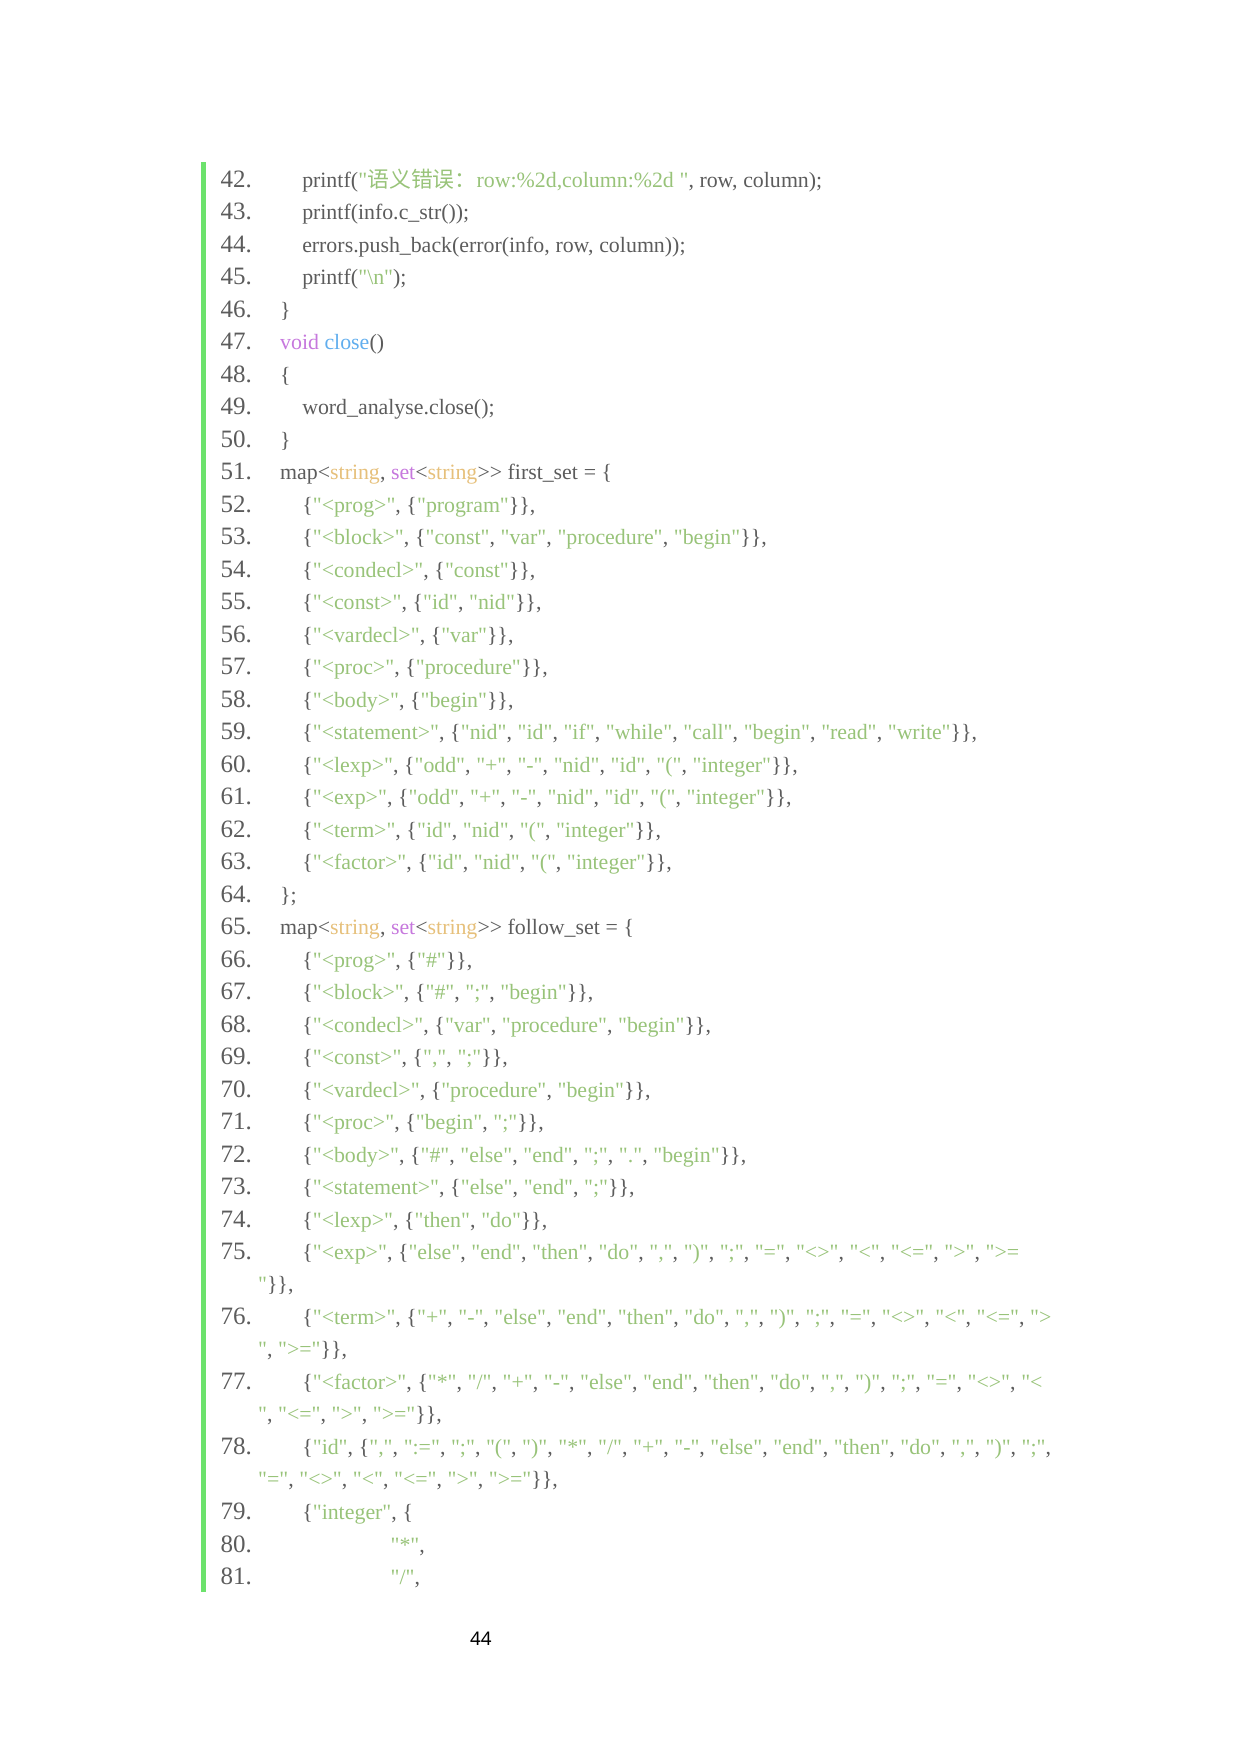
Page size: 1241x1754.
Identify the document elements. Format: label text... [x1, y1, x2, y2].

list {"<const>", {"id", "nid"}}, [206, 584, 1053, 617]
list {"<vardecl>", {"var"}}, [206, 617, 1053, 649]
list {"id", {",", ":=", ";", "(", ")", "*", "/", "+", "-", "else", "end", "then", "do", ",", ")", ";", "=", "<>", "<", "<=", ">", ">="}}, [206, 1429, 1053, 1494]
list {"<lexp>", {"odd", "+", "-", "nid", "id", "(", "integer"}}, [206, 747, 1053, 779]
list {"<vardecl>", {"procedure", "begin"}}, [206, 1072, 1053, 1104]
list void close() [206, 324, 1053, 357]
list {"<block>", {"const", "var", "procedure", "begin"}}, [206, 519, 1053, 552]
list }; [206, 877, 1053, 909]
list {"<factor>", {"*", "/", "+", "-", "else", "end", "then", "do", ",", ")", ";", "=", "<>", "<", "<=", ">", ">="}}, [206, 1364, 1053, 1429]
list {"<proc>", {"procedure"}}, [206, 649, 1053, 682]
list } [206, 422, 1053, 454]
list {"<statement>", {"nid", "id", "if", "while", "call", "begin", "read", "write"}}, [206, 714, 1053, 747]
list {"<proc>", {"begin", ";"}}, [206, 1104, 1053, 1137]
list {"<prog>", {"program"}}, [206, 487, 1053, 519]
list {"<condecl>", {"const"}}, [206, 552, 1053, 584]
list {"<exp>", {"else", "end", "then", "do", ",", ")", ";", "=", "<>", "<", "<=", ">", ">="}}, [206, 1234, 1053, 1299]
list printf(info.c_str()); [206, 194, 1053, 227]
list {"<exp>", {"odd", "+", "-", "nid", "id", "(", "integer"}}, [206, 779, 1053, 812]
list {"<block>", {"#", ";", "begin"}}, [206, 974, 1053, 1007]
list "/", [206, 1559, 1053, 1592]
list {"<prog>", {"#"}}, [206, 942, 1053, 974]
list printf("语义错误：row:%2d,column:%2d ", row, column); [206, 162, 1053, 194]
list } [206, 292, 1053, 324]
list {"<body>", {"#", "else", "end", ";", ".", "begin"}}, [206, 1137, 1053, 1169]
list {"<condecl>", {"var", "procedure", "begin"}}, [206, 1007, 1053, 1039]
list { [206, 357, 1053, 389]
list {"<factor>", {"id", "nid", "(", "integer"}}, [206, 844, 1053, 877]
list {"<term>", {"+", "-", "else", "end", "then", "do", ",", ")", ";", "=", "<>", "<", "<=", ">", ">="}}, [206, 1299, 1053, 1364]
list word_analyse.close(); [206, 389, 1053, 422]
list printf("\n"); [206, 259, 1053, 292]
list {"<const>", {",", ";"}}, [206, 1039, 1053, 1072]
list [206, 227, 1053, 259]
list {"<term>", {"id", "nid", "(", "integer"}}, [206, 812, 1053, 844]
list "*", [206, 1527, 1053, 1559]
list {"<lexp>", {"then", "do"}}, [206, 1202, 1053, 1234]
list {"<body>", {"begin"}}, [206, 682, 1053, 714]
list map<string, set<string>> follow_set = { [206, 909, 1053, 942]
list map<string, set<string>> first_set = { [206, 454, 1053, 487]
list {"<statement>", {"else", "end", ";"}}, [206, 1169, 1053, 1202]
list {"integer", { [206, 1494, 1053, 1527]
